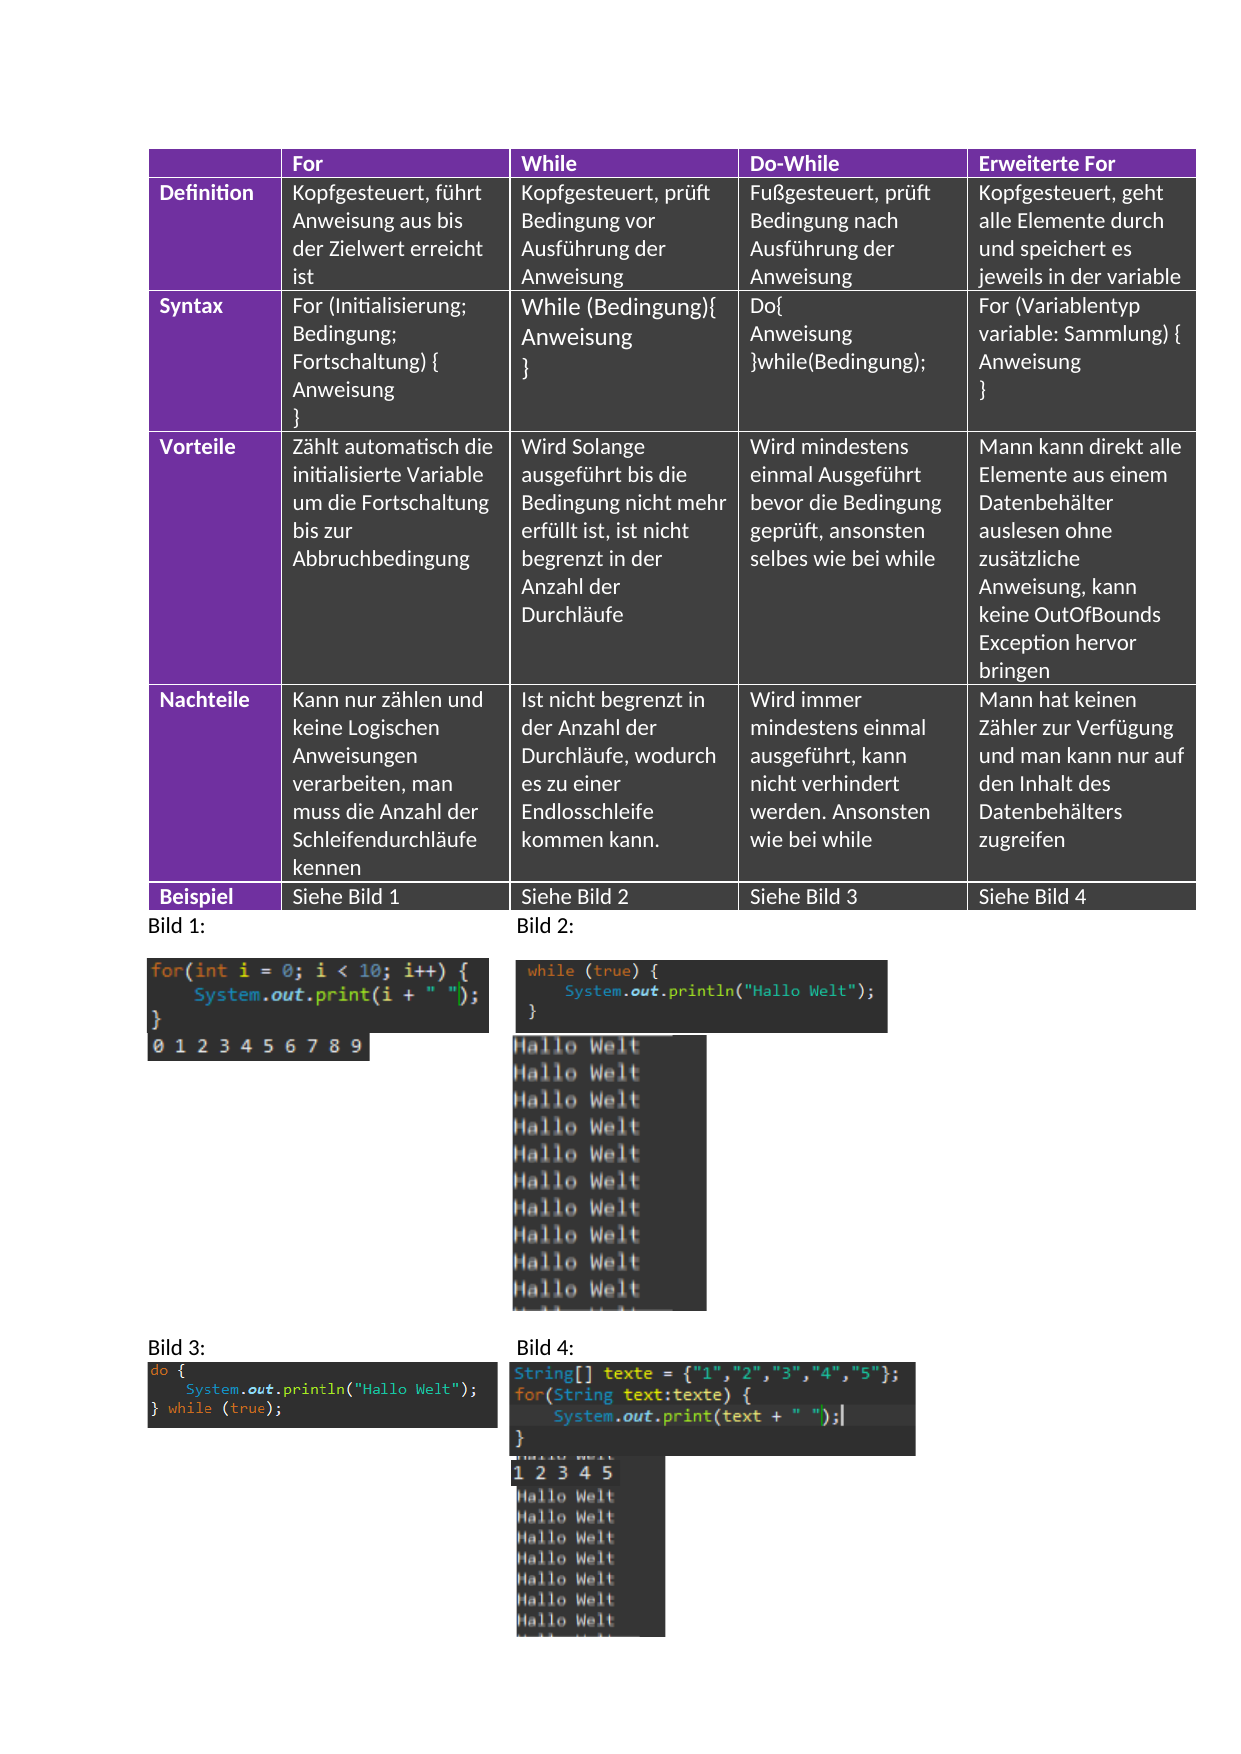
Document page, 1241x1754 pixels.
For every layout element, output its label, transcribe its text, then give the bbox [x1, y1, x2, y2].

table_cell Wird Solange ausgeführt bis die Bedingung nicht mehr erfüllt ist, ist nicht begrenzt in der Anzahl der Durchläufe [511, 432, 738, 684]
table_header For [282, 149, 509, 177]
table_cell Nachteile [149, 685, 281, 881]
picture [512, 1035, 707, 1311]
text Bild 3: Bild 4: [148, 1333, 1093, 1361]
table_cell Kopfgesteuert, führt Anweisung aus bis der Zielwert erreicht ist [282, 178, 509, 290]
table_cell For (Initialisierung; Bedingung; Fortschaltung) { Anweisung } [282, 291, 509, 431]
table_cell Wird mindestens einmal Ausgeführt bevor die Bedingung geprüft, ansonsten selbes wie bei while [739, 432, 967, 684]
table_cell Beispiel [149, 883, 281, 910]
picture [515, 960, 888, 1033]
picture [509, 1362, 916, 1637]
picture [147, 1362, 498, 1428]
text Bild 1: Bild 2: [148, 911, 1093, 939]
table_cell Siehe Bild 2 [511, 883, 738, 910]
table_cell Mann hat keinen Zähler zur Verfügung und man kann nur auf den Inhalt des Datenbehälters zugreifen [968, 685, 1196, 881]
table_header [149, 149, 281, 177]
table_header Erweiterte For [968, 149, 1196, 177]
picture [146, 958, 489, 1061]
table_cell Siehe Bild 4 [968, 883, 1196, 910]
table_cell While (Bedingung){ Anweisung } [511, 291, 738, 431]
table_cell Vorteile [149, 432, 281, 684]
table_cell Syntax [149, 291, 281, 431]
table_cell Zählt automatisch die initialisierte Variable um die Fortschaltung bis zur Abbruchbedingung [282, 432, 509, 684]
table_cell Definition [149, 178, 281, 290]
table_header While [511, 149, 738, 177]
table_cell For (Variablentyp variable: Sammlung) { Anweisung } [968, 291, 1196, 431]
table_cell Ist nicht begrenzt in der Anzahl der Durchläufe, wodurch es zu einer Endlosschleife kommen kann. [511, 685, 738, 881]
table_cell Siehe Bild 3 [739, 883, 967, 910]
table_cell Kann nur zählen und keine Logischen Anweisungen verarbeiten, man muss die Anzahl der Schleifendurchläufe kennen [282, 685, 509, 881]
table_cell Siehe Bild 1 [282, 883, 509, 910]
table_cell Mann kann direkt alle Elemente aus einem Datenbehälter auslesen ohne zusätzliche Anweisung, kann keine OutOfBounds Exception hervor bringen [968, 432, 1196, 684]
table_header Do-While [739, 149, 967, 177]
table_cell Kopfgesteuert, geht alle Elemente durch und speichert es jeweils in der variable [968, 178, 1196, 290]
table_cell Do{ Anweisung }while(Bedingung); [739, 291, 967, 431]
table_cell Wird immer mindestens einmal ausgeführt, kann nicht verhindert werden. Ansonsten wie bei while [739, 685, 967, 881]
table_cell Fußgesteuert, prüft Bedingung nach Ausführung der Anweisung [739, 178, 967, 290]
table_cell Kopfgesteuert, prüft Bedingung vor Ausführung der Anweisung [511, 178, 738, 290]
